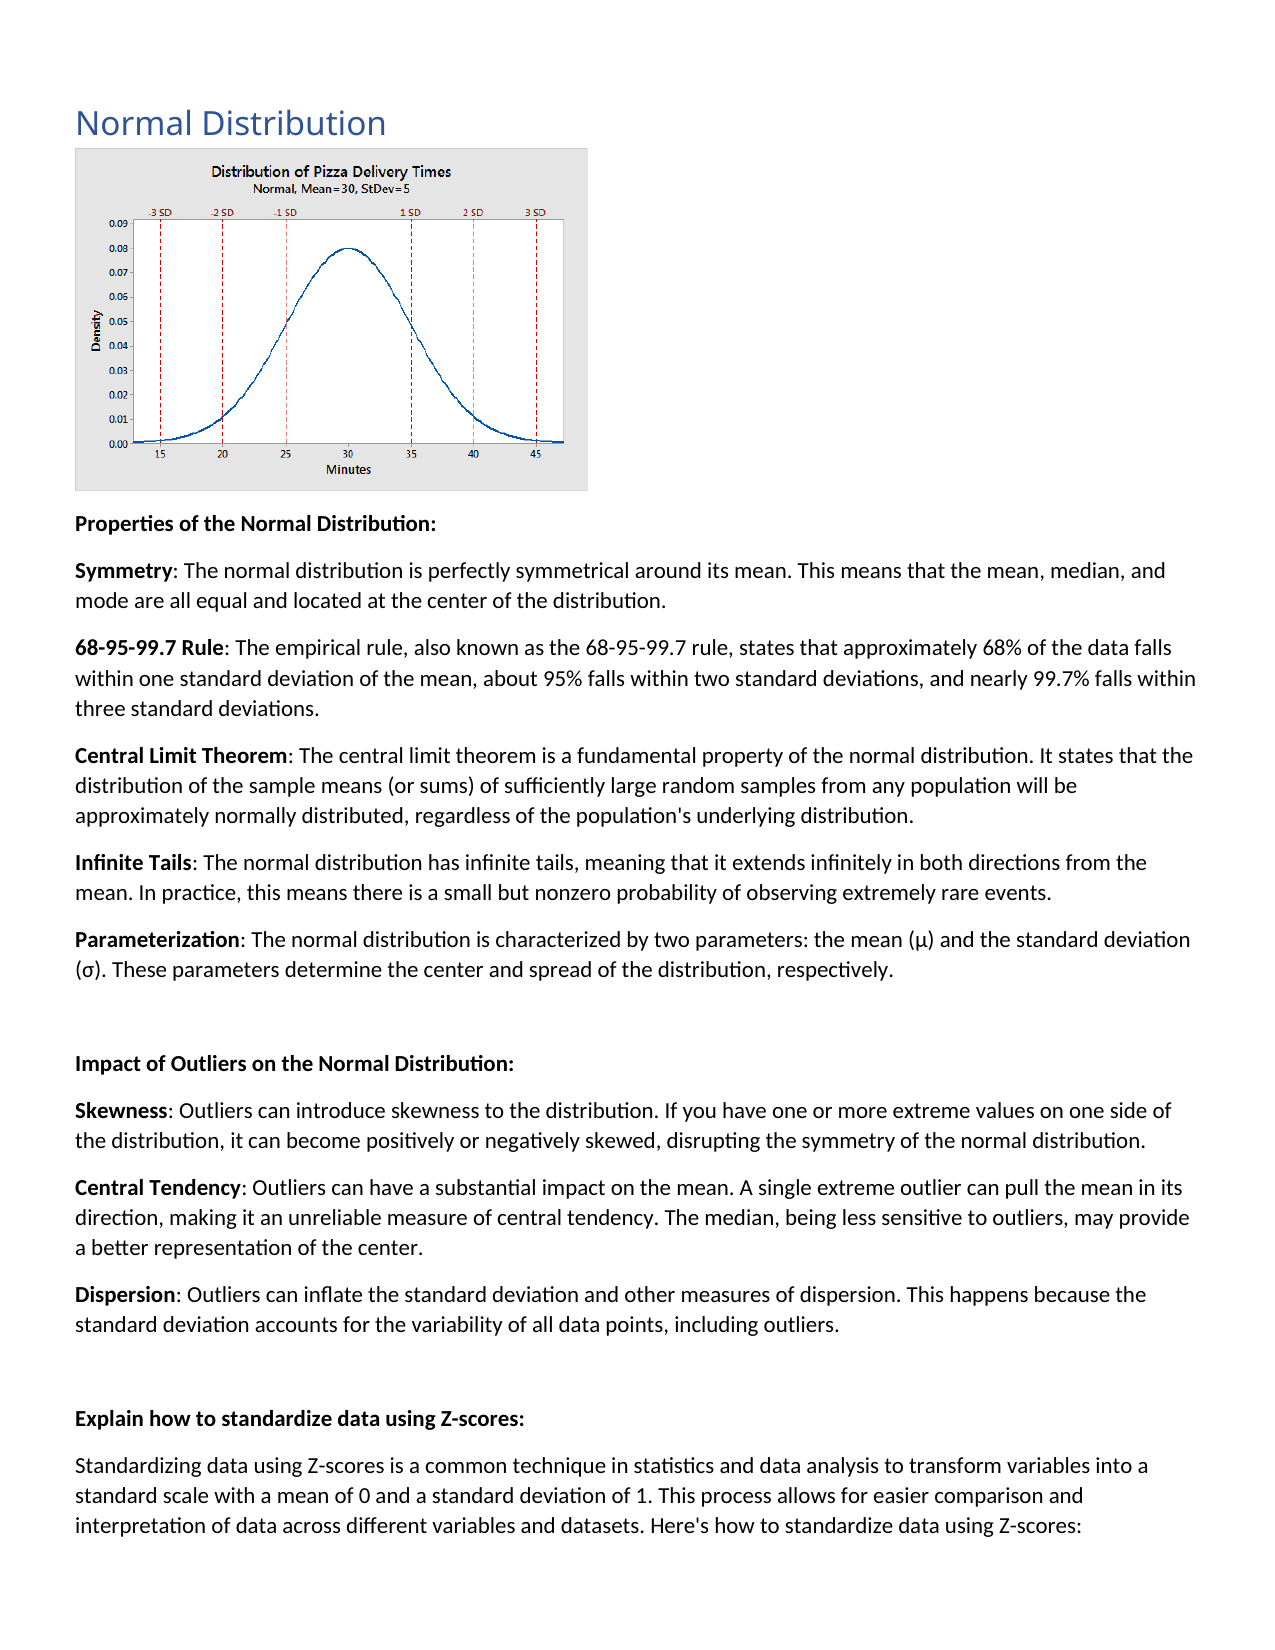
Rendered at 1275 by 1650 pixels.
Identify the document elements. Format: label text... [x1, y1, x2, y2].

text Parameterization: The normal distribution is characterized by two parameters: the mean (μ) and the standard deviation (σ). These parameters determine the center and spread of the distribution, respectively. [75, 925, 1200, 983]
text 68-95-99.7 Rule: The empirical rule, also known as the 68-95-99.7 rule, states that approximately 68% of the data falls within one standard deviation of the mean, about 95% falls within two standard deviations, and nearly 99.7% falls within three standard deviations. [75, 633, 1200, 722]
text Infinite Tails: The normal distribution has infinite tails, meaning that it extends infinitely in both directions from the mean. In practice, this means there is a small but nonzero probability of observing extremely rare events. [75, 848, 1200, 906]
text Skewness: Outliers can introduce skewness to the distribution. If you have one or more extreme values on one side of the distribution, it can become positively or negatively skewed, disrupting the symmetry of the normal distribution. [75, 1096, 1200, 1154]
text Impact of Outliers on the Normal Distribution: [75, 1049, 1200, 1077]
text Standardizing data using Z-scores is a common technique in statistics and data analysis to transform variables into a standard scale with a mean of 0 and a standard deviation of 1. This process allows for easier comparison and interpretation of data across different variables and datasets. Here's how to standardize data using Z-scores: [75, 1451, 1200, 1539]
text Properties of the Normal Distribution: [75, 509, 1200, 537]
text Symmetry: The normal distribution is perfectly symmetrical around its mean. This means that the mean, median, and mode are all equal and located at the center of the distribution. [75, 556, 1200, 614]
subtitle Normal Distribution [75, 100, 1200, 145]
picture [75, 148, 588, 491]
text Explain how to standardize data using Z-scores: [75, 1404, 1200, 1432]
text Central Tendency: Outliers can have a substantial impact on the mean. A single extreme outlier can pull the mean in its direction, making it an unreliable measure of central tendency. The median, being less sensitive to outliers, may provide a better representation of the center. [75, 1173, 1200, 1261]
text Central Limit Theorem: The central limit theorem is a fundamental property of the normal distribution. It states that the distribution of the sample means (or sums) of sufficiently large random samples from any population will be approximately normally distributed, regardless of the population's underlying distribution. [75, 741, 1200, 829]
text Dispersion: Outliers can inflate the standard deviation and other measures of dispersion. This happens because the standard deviation accounts for the variability of all data points, including outliers. [75, 1280, 1200, 1338]
